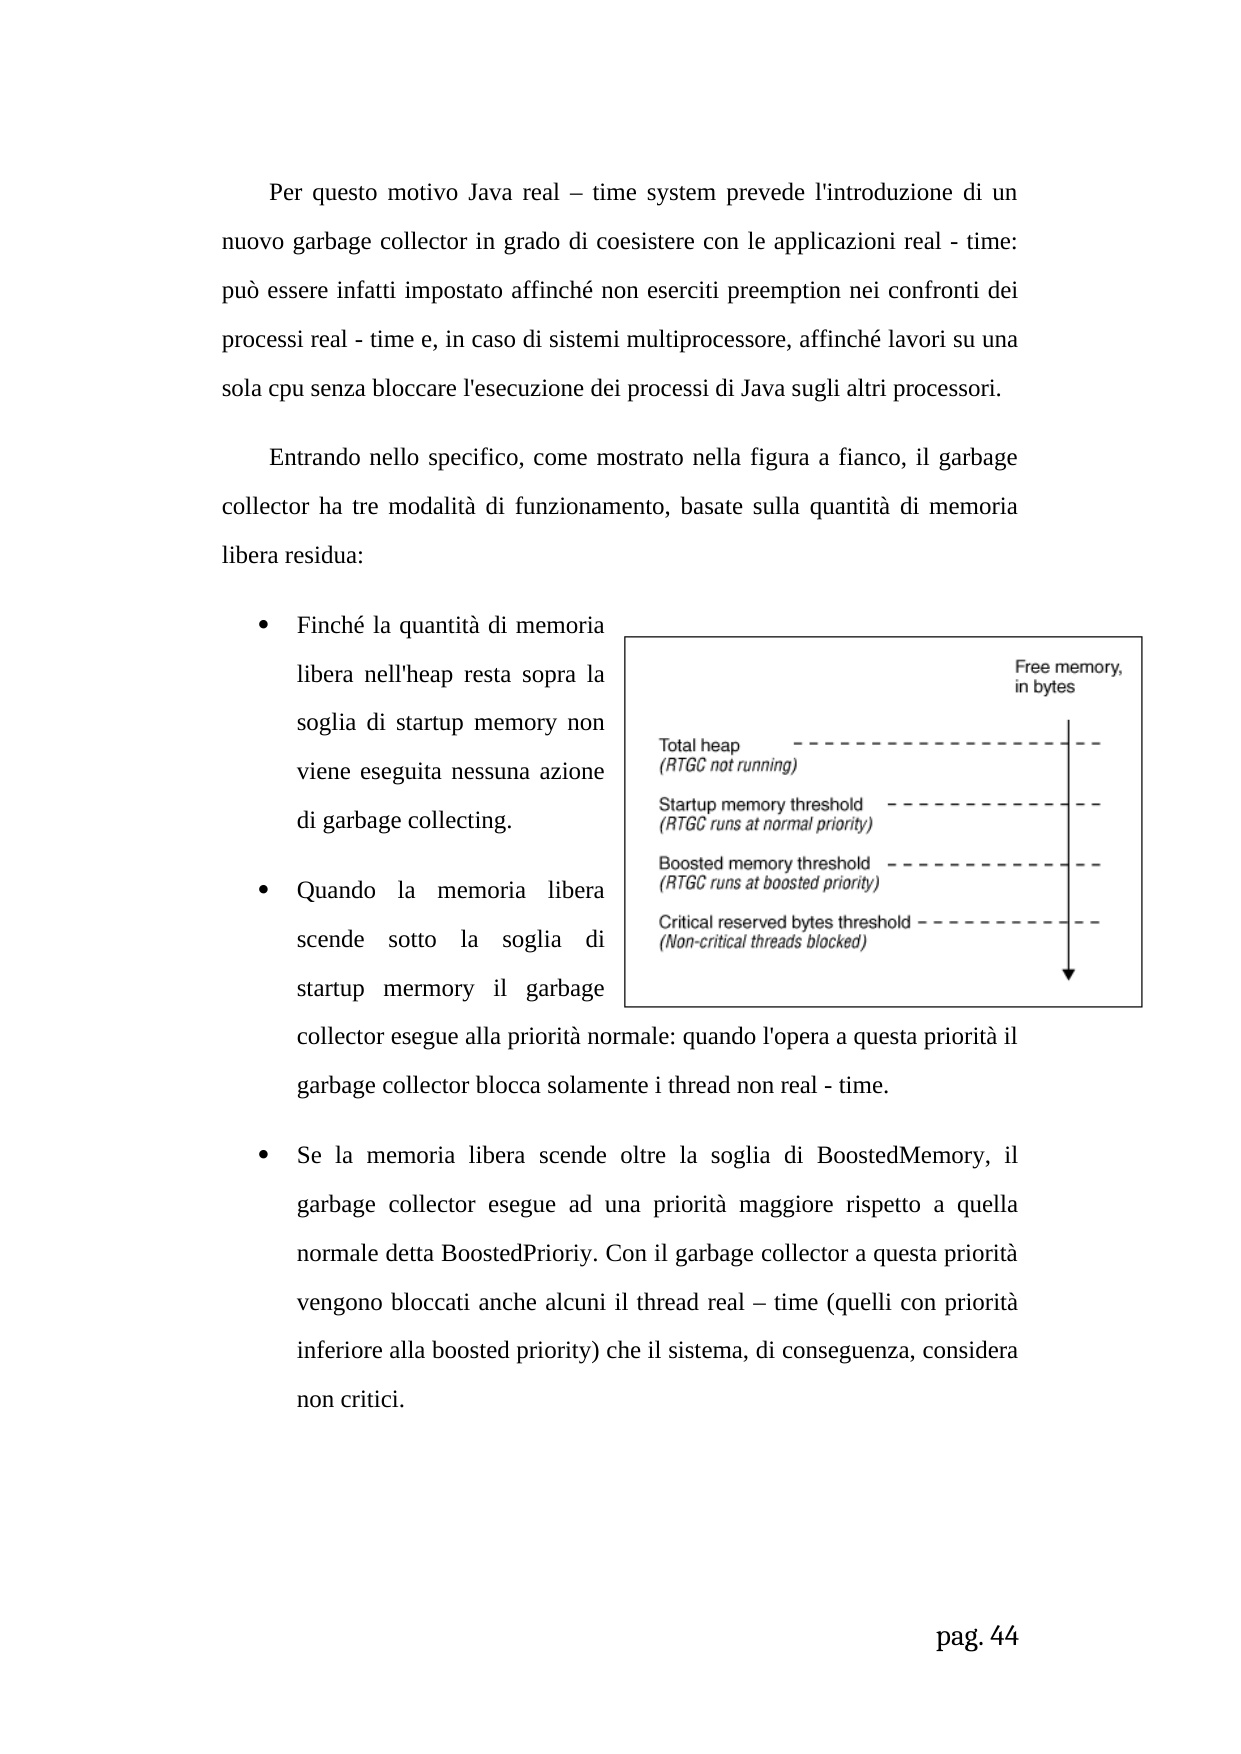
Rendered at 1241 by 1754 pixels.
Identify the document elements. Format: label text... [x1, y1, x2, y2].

text Entrando nello specifico, come mostrato nella figura a fianco, il garbage collector ha tre modalità di funzionamento, basate sulla quantità di memoria libera residua: [222, 442, 1019, 569]
list Se la memoria libera scende oltre la soglia di BoostedMemory, il garbage collector esegue ad una priorità maggiore rispetto a quella normale detta BoostedPrioriy. Con il garbage collector a questa priorità vengono bloccati anche alcuni il thread real – time (quelli con priorità inferiore alla boosted priority) che il sistema, di conseguenza, considera non critici. [259, 1140, 1019, 1413]
list Quando la memoria libera scende sotto la soglia di startup mermory il garbage collector esegue alla priorità normale: quando l'opera a questa priorità il garbage collector blocca solamente i thread non real - time. [259, 875, 1019, 1099]
text Per questo motivo Java real – time system prevede l'introduzione di un nuovo garbage collector in grado di coesistere con le applicazioni real - time: può essere infatti impostato affinché non eserciti preemption nei confronti dei processi real - time e, in caso di sistemi multiprocessore, affinché lavori su una sola cpu senza bloccare l'esecuzione dei processi di Java sugli altri processori. [222, 177, 1019, 401]
picture [623, 636, 1143, 1009]
list Finché la quantità di memoria libera nell'heap resta sopra la soglia di startup memory non viene eseguita nessuna azione di garbage collecting. [259, 610, 1019, 834]
